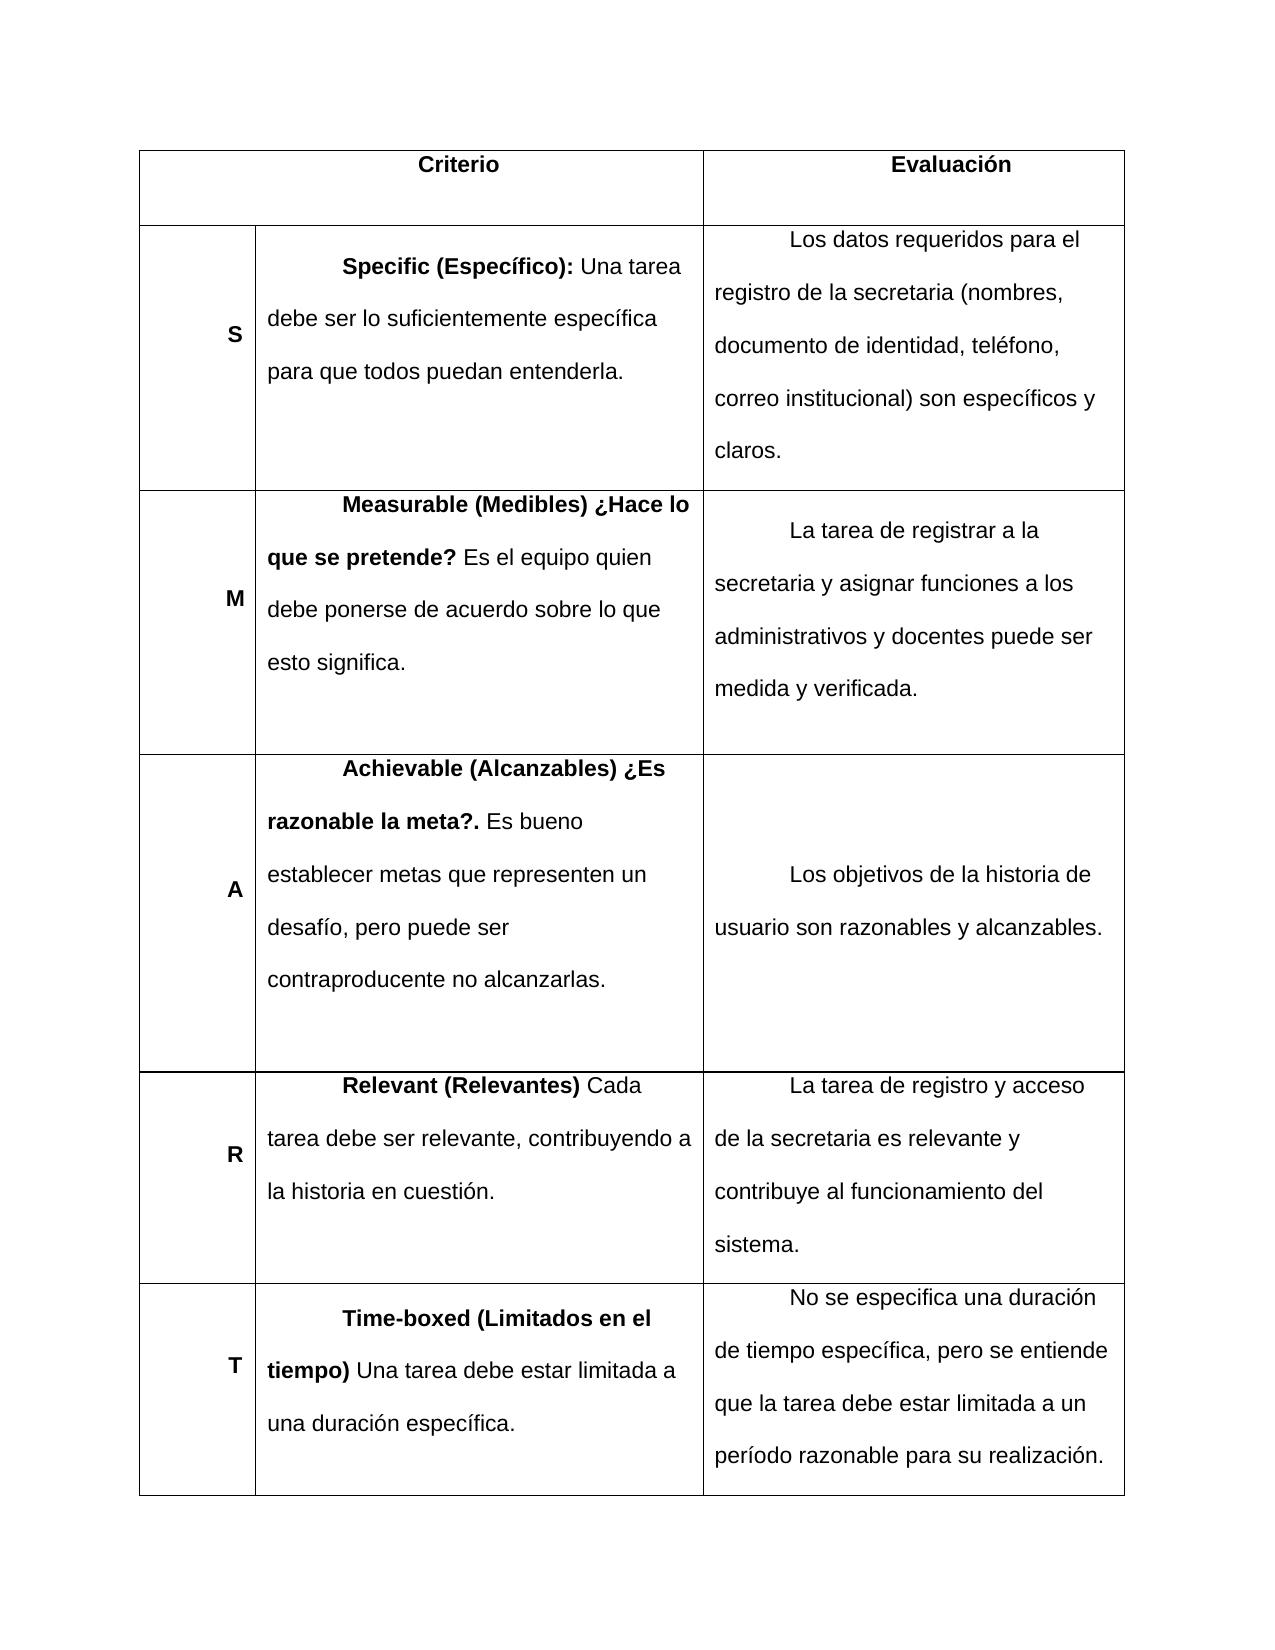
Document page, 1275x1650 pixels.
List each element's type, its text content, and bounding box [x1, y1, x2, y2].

table_cell Achievable (Alcanzables) ¿Es razonable la meta?. Es bueno establecer metas que representen un desafío, pero puede ser contraproducente no alcanzarlas. [256, 755, 703, 1071]
table_cell La tarea de registrar a la secretaria y asignar funciones a los administrativos y docentes puede ser medida y verificada. [704, 491, 1124, 754]
table_cell La tarea de registro y acceso de la secretaria es relevante y contribuye al funcionamiento del sistema. [704, 1073, 1124, 1283]
table_cell A [140, 755, 255, 1071]
table_header Criterio [140, 151, 703, 225]
table_cell Measurable (Medibles) ¿Hace lo que se pretende? Es el equipo quien debe ponerse de acuerdo sobre lo que esto significa. [256, 491, 703, 754]
table_cell Los objetivos de la historia de usuario son razonables y alcanzables. [704, 755, 1124, 1071]
table_cell T [140, 1284, 255, 1495]
table_cell Los datos requeridos para el registro de la secretaria (nombres, documento de identidad, teléfono, correo institucional) son específicos y claros. [704, 226, 1124, 490]
table_header Evaluación [704, 151, 1124, 225]
table_cell No se especifica una duración de tiempo específica, pero se entiende que la tarea debe estar limitada a un período razonable para su realización. [704, 1284, 1124, 1495]
table_cell Time-boxed (Limitados en el tiempo) Una tarea debe estar limitada a una duración específica. [256, 1284, 703, 1495]
table_cell M [140, 491, 255, 754]
table_cell Specific (Específico): Una tarea debe ser lo suficientemente específica para que todos puedan entenderla. [256, 226, 703, 490]
table_cell Relevant (Relevantes) Cada tarea debe ser relevante, contribuyendo a la historia en cuestión. [256, 1073, 703, 1283]
table_cell R [140, 1073, 255, 1283]
table_cell S [140, 226, 255, 490]
